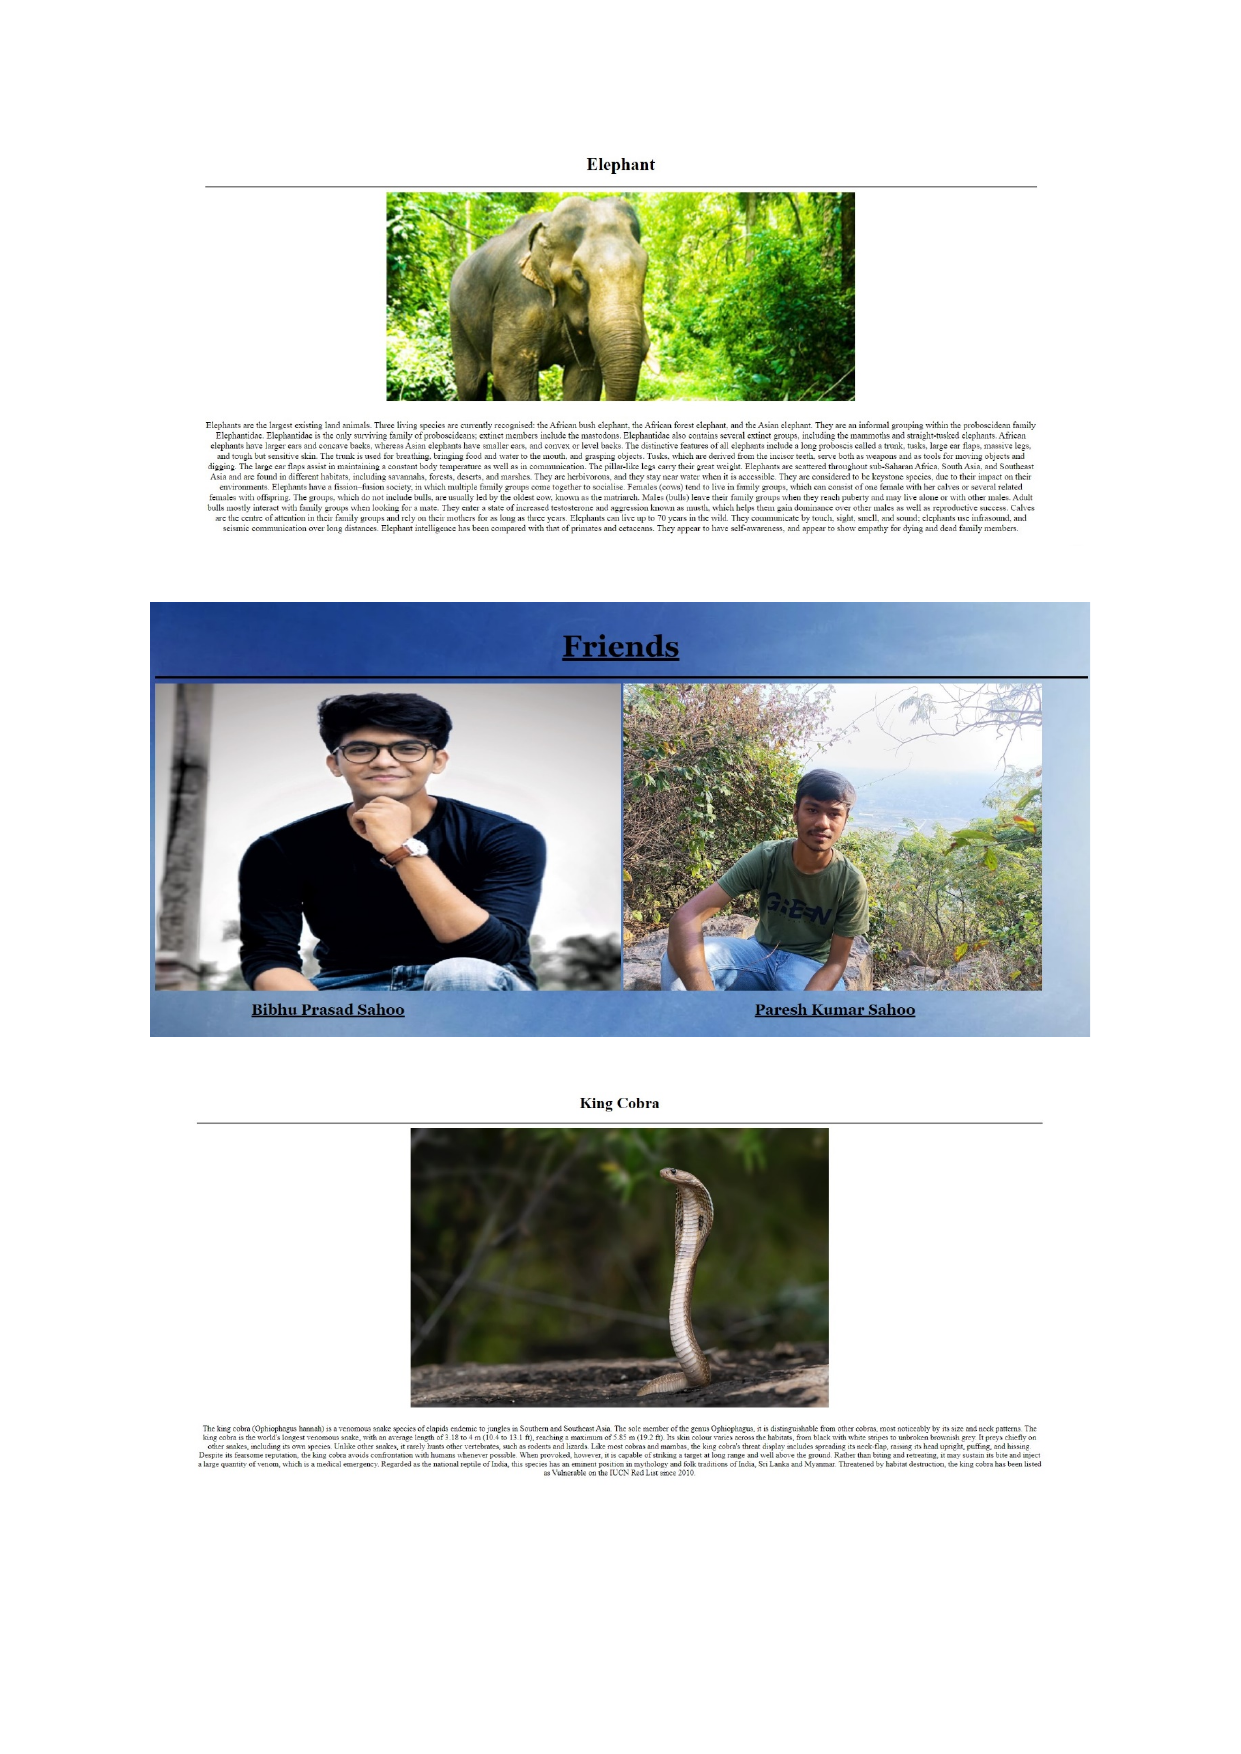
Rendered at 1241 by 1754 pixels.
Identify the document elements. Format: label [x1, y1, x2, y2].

picture [150, 150, 1091, 546]
picture [150, 1092, 1091, 1504]
picture [150, 602, 1091, 1037]
